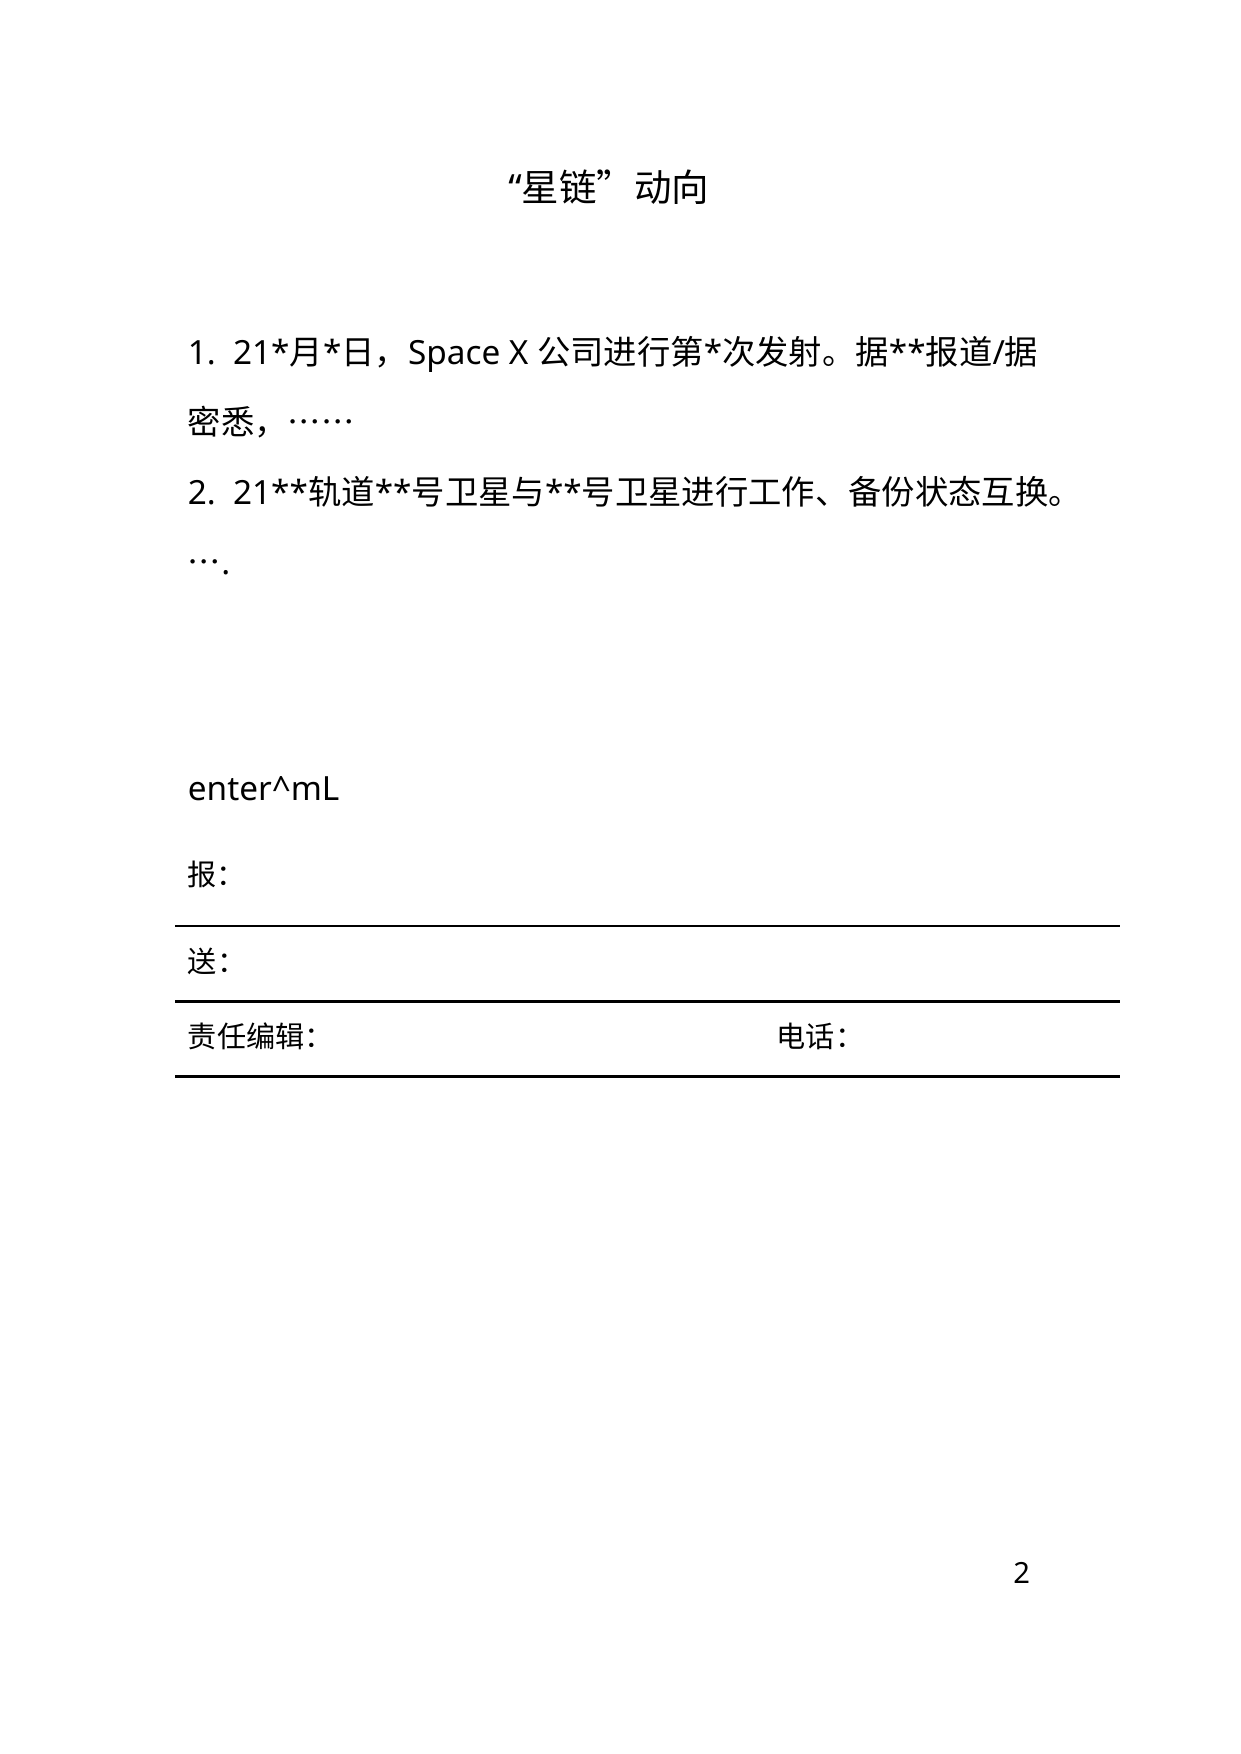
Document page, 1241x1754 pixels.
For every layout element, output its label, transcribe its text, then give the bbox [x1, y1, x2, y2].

text 报： [187, 840, 1053, 905]
table_cell 电话： [776, 1003, 1120, 1075]
table_header 送： [175, 927, 776, 1000]
text “星链”动向 [187, 152, 1029, 217]
table_cell 责任编辑： [175, 1003, 776, 1075]
text 1. 21*月*日，Space X 公司进行第*次发射。据**报道/据密悉，…… 2. 21**轨道**号卫星与**号卫星进行工作、备份状态互换。…. [188, 317, 1053, 663]
table_header [776, 927, 1120, 1000]
text enter^mL [188, 685, 1053, 820]
